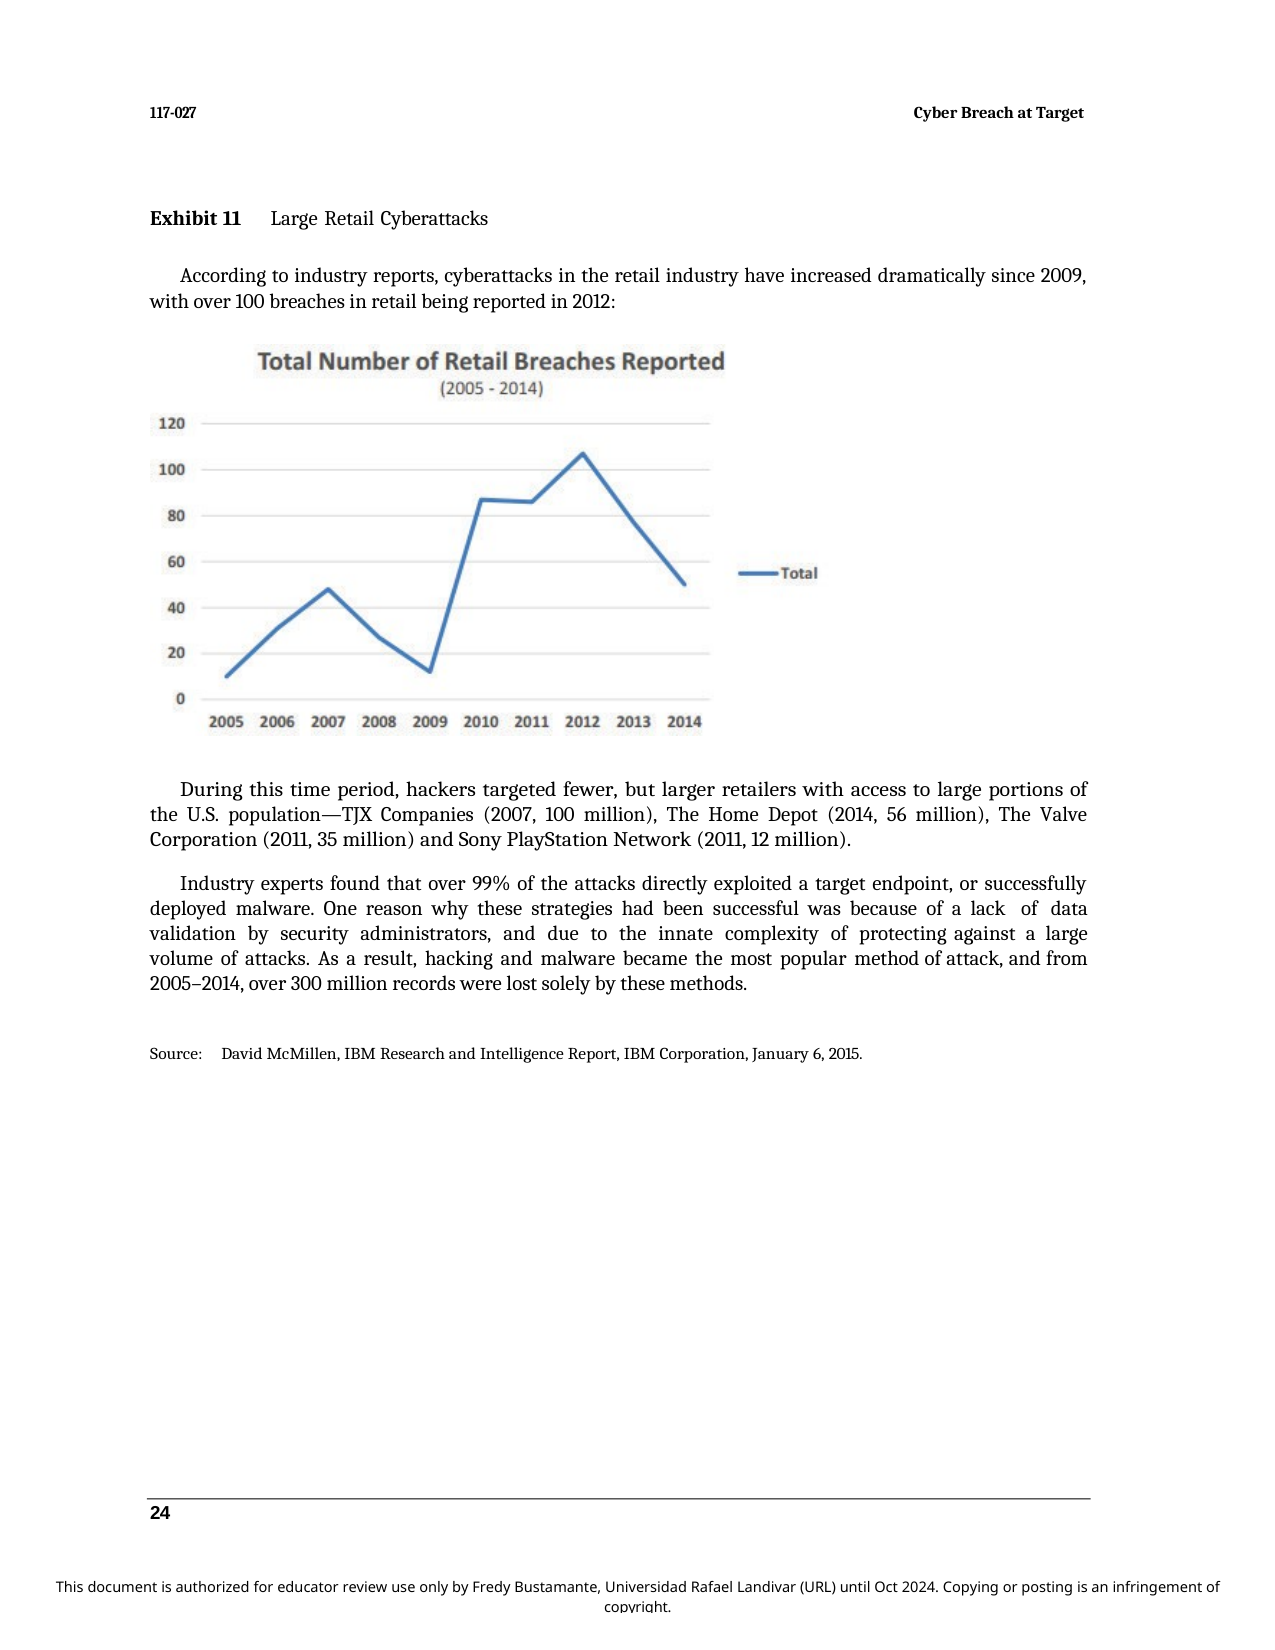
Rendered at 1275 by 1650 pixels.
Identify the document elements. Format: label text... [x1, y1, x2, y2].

text According to industry reports, cyberattacks in the retail industry have increased dramatically since 2009, with over 100 breaches in retail being reported in 2012: [150, 264, 1088, 313]
text During this time period, hackers targeted fewer, but larger retailers with access to large portions of the U.S. population—TJX Companies (2007, 100 million), The Home Depot (2014, 56 million), The Valve Corporation (2011, 35 million) and Sony PlayStation Network (2011, 12 million). [150, 777, 1088, 852]
text Industry experts found that over 99% of the attacks directly exploited a target endpoint, or successfully deployed malware. One reason why these strategies had been successful was because of a lack of data validation by security administrators, and due to the innate complexity of protecting against a large volume of attacks. As a result, hacking and malware became the most popular method of attack, and from 2005–2014, over 300 million records were lost solely by these methods. [150, 872, 1088, 996]
text 24 [150, 1497, 1139, 1523]
picture [150, 344, 829, 736]
text Exhibit 11 Large Retail Cyberattacks [150, 206, 1139, 230]
text Source: David McMillen, IBM Research and Intelligence Report, IBM Corporation, January 6, 2015. [150, 1044, 1139, 1064]
